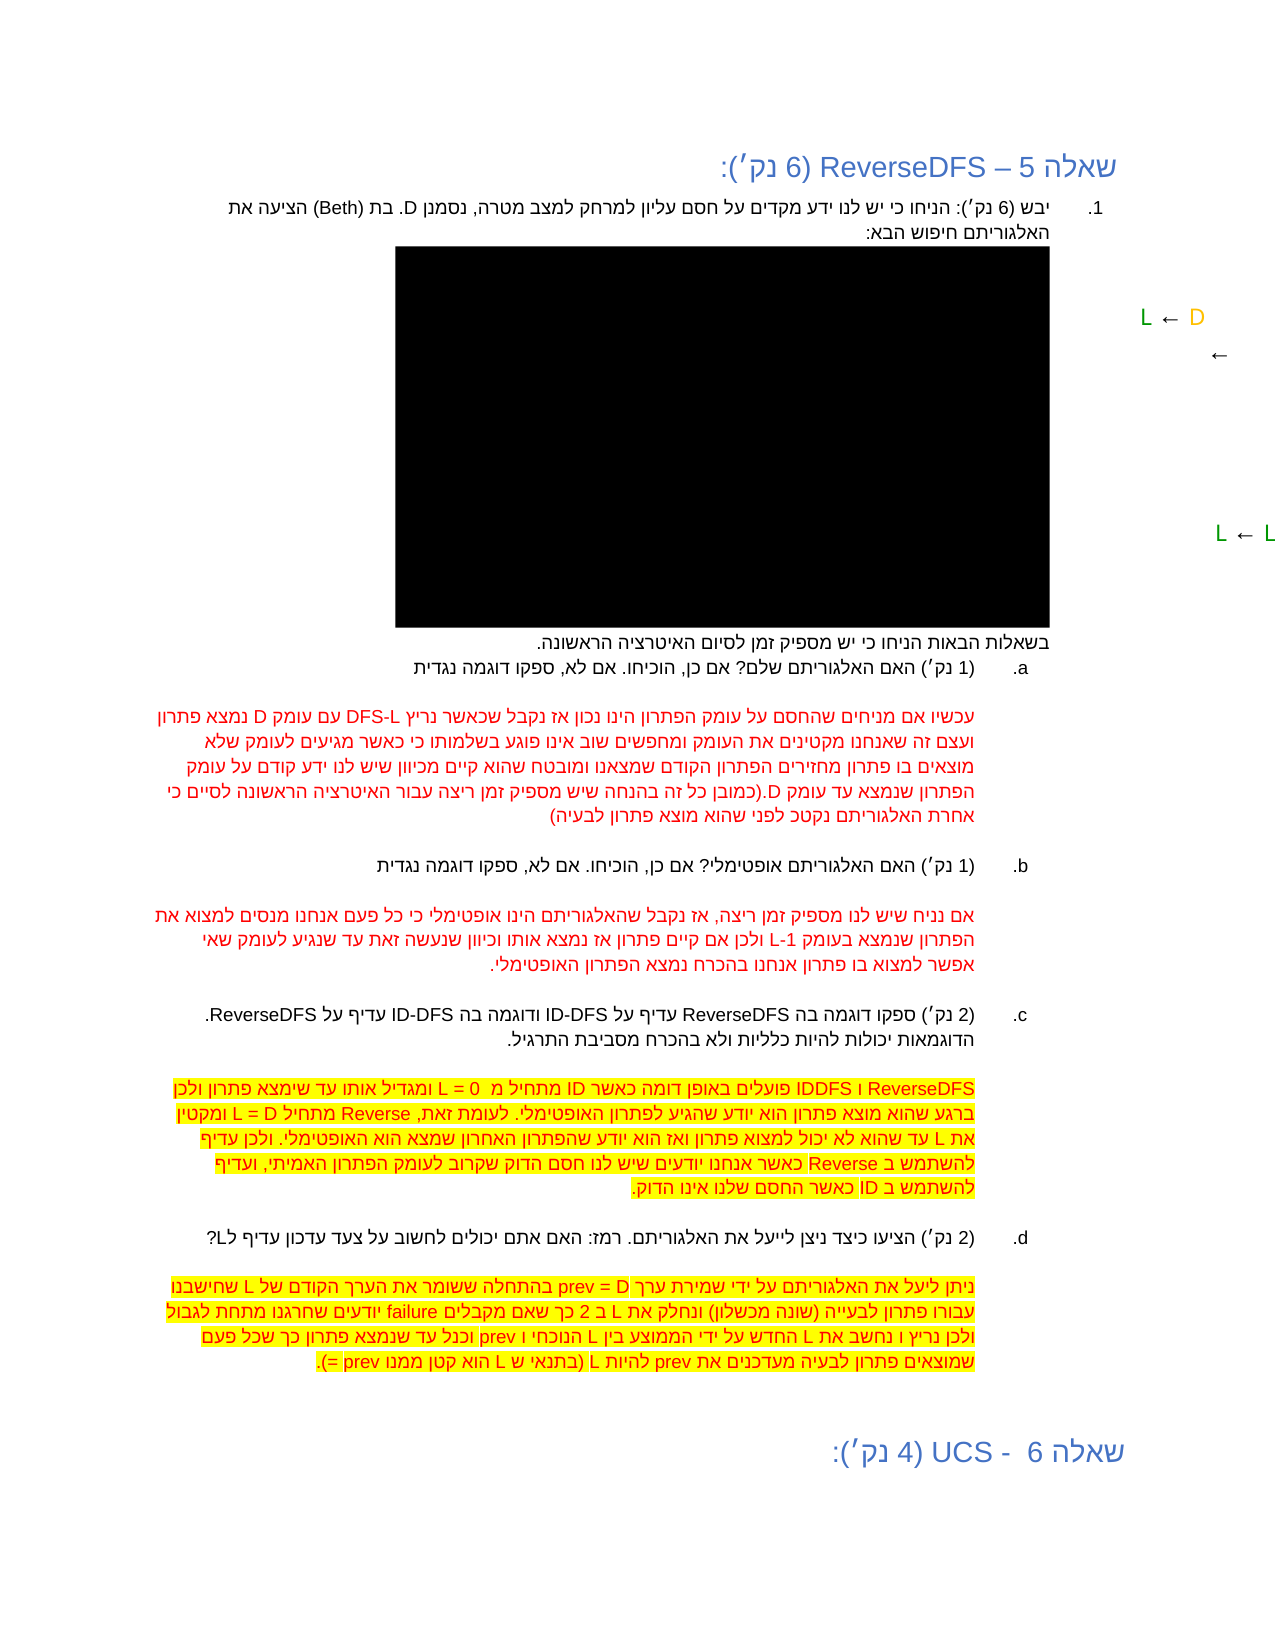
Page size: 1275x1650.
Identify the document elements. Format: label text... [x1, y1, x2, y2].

list ReverseDFS ו IDDFS פועלים באופן דומה כאשר ID מתחיל מ L = 0 ומגדיל אותו עד שימצא פתרון ולכן ברגע שהוא מוצא פתרון הוא יודע שהגיע לפתרון האופטימלי. לעומת זאת, Reverse מתחיל L = D ומקטין את L עד שהוא לא יכול למצוא פתרון ואז הוא יודע שהפתרון האחרון שמצא הוא האופטימלי. ולכן עדיף להשתמש ב Reverse כאשר אנחנו יודעים שיש לנו חסם הדוק שקרוב לעומק הפתרון האמיתי, ועדיף להשתמש ב ID כאשר החסם שלנו אינו הדוק. [150, 1078, 975, 1199]
list (1 נק׳) האם האלגוריתם שלם? אם כן, הוכיחו. אם לא, ספקו דוגמה נגדית [150, 657, 1012, 678]
list עכשיו אם מניחים שהחסם על עומק הפתרון הינו נכון אז נקבל שכאשר נריץ DFS-L עם עומק D נמצא פתרון ועצם זה שאנחנו מקטינים את העומק ומחפשים שוב אינו פוגע בשלמותו כי כאשר מגיעים לעומק שלא מוצאים בו פתרון מחזירים הפתרון הקודם שמצאנו ומובטח שהוא קיים מכיוון שיש לנו ידע קודם על עומק הפתרון שנמצא עד עומק D.(כמובן כל זה בהנחה שיש מספיק זמן ריצה עבור האיטרציה הראשונה לסיים כי אחרת האלגוריתם נקטכ לפני שהוא מוצא פתרון לבעיה) [150, 706, 975, 827]
list ניתן ליעל את האלגוריתם על ידי שמירת ערך prev = D בהתחלה ששומר את הערך הקודם של L שחישבנו עבורו פתרון לבעייה (שונה מכשלון) ונחלק את L ב 2 כך שאם מקבלים failure יודעים שחרגנו מתחת לגבול ולכן נריץ ו נחשב את L החדש על ידי הממוצע בין L הנוכחי ו prev וכנל עד שנמצא פתרון כך שכל פעם שמוצאים פתרון לבעיה מעדכנים את prev להיות L (בתנאי ש L הוא קטן ממנו prev =). [150, 1276, 975, 1372]
list (2 נק׳) הציעו כיצד ניצן לייעל את האלגוריתם. רמז: האם אתם יכולים לחשוב על צעד עדכון עדיף לL? [150, 1227, 1012, 1248]
list (2 נק׳) ספקו דוגמה בה ReverseDFS עדיף על ID-DFS ודוגמה בה ID-DFS עדיף על ReverseDFS. הדוגמאות יכולות להיות כלליות ולא בהכרח מסביבת התרגיל. [150, 1004, 1012, 1050]
subtitle שאלה 6 - UCS (4 נק׳): [150, 1435, 1125, 1468]
list יבש (6 נק׳): הניחו כי יש לנו ידע מקדים על חסם עליון למרחק למצב מטרה, נסמנן D. בת (Beth) הציעה את האלגוריתם חיפוש הבא: [150, 197, 1087, 243]
subtitle שאלה 5 – ReverseDFS (6 נק׳): [150, 150, 1125, 183]
list (1 נק׳) האם האלגוריתם אופטימלי? אם כן, הוכיחו. אם לא, ספקו דוגמה נגדית [150, 855, 1012, 876]
list בשאלות הבאות הניחו כי יש מספיק זמן לסיום האיטרציה הראשונה. [150, 632, 1050, 653]
list אם נניח שיש לנו מספיק זמן ריצה, אז נקבל שהאלגוריתם הינו אופטימלי כי כל פעם אנחנו מנסים למצוא את הפתרון שנמצא בעומק L-1 ולכן אם קיים פתרון אז נמצא אותו וכיוון שנעשה זאת עד שנגיע לעומק שאי אפשר למצוא בו פתרון אנחנו בהכרח נמצא הפתרון האופטימלי. [150, 904, 975, 976]
